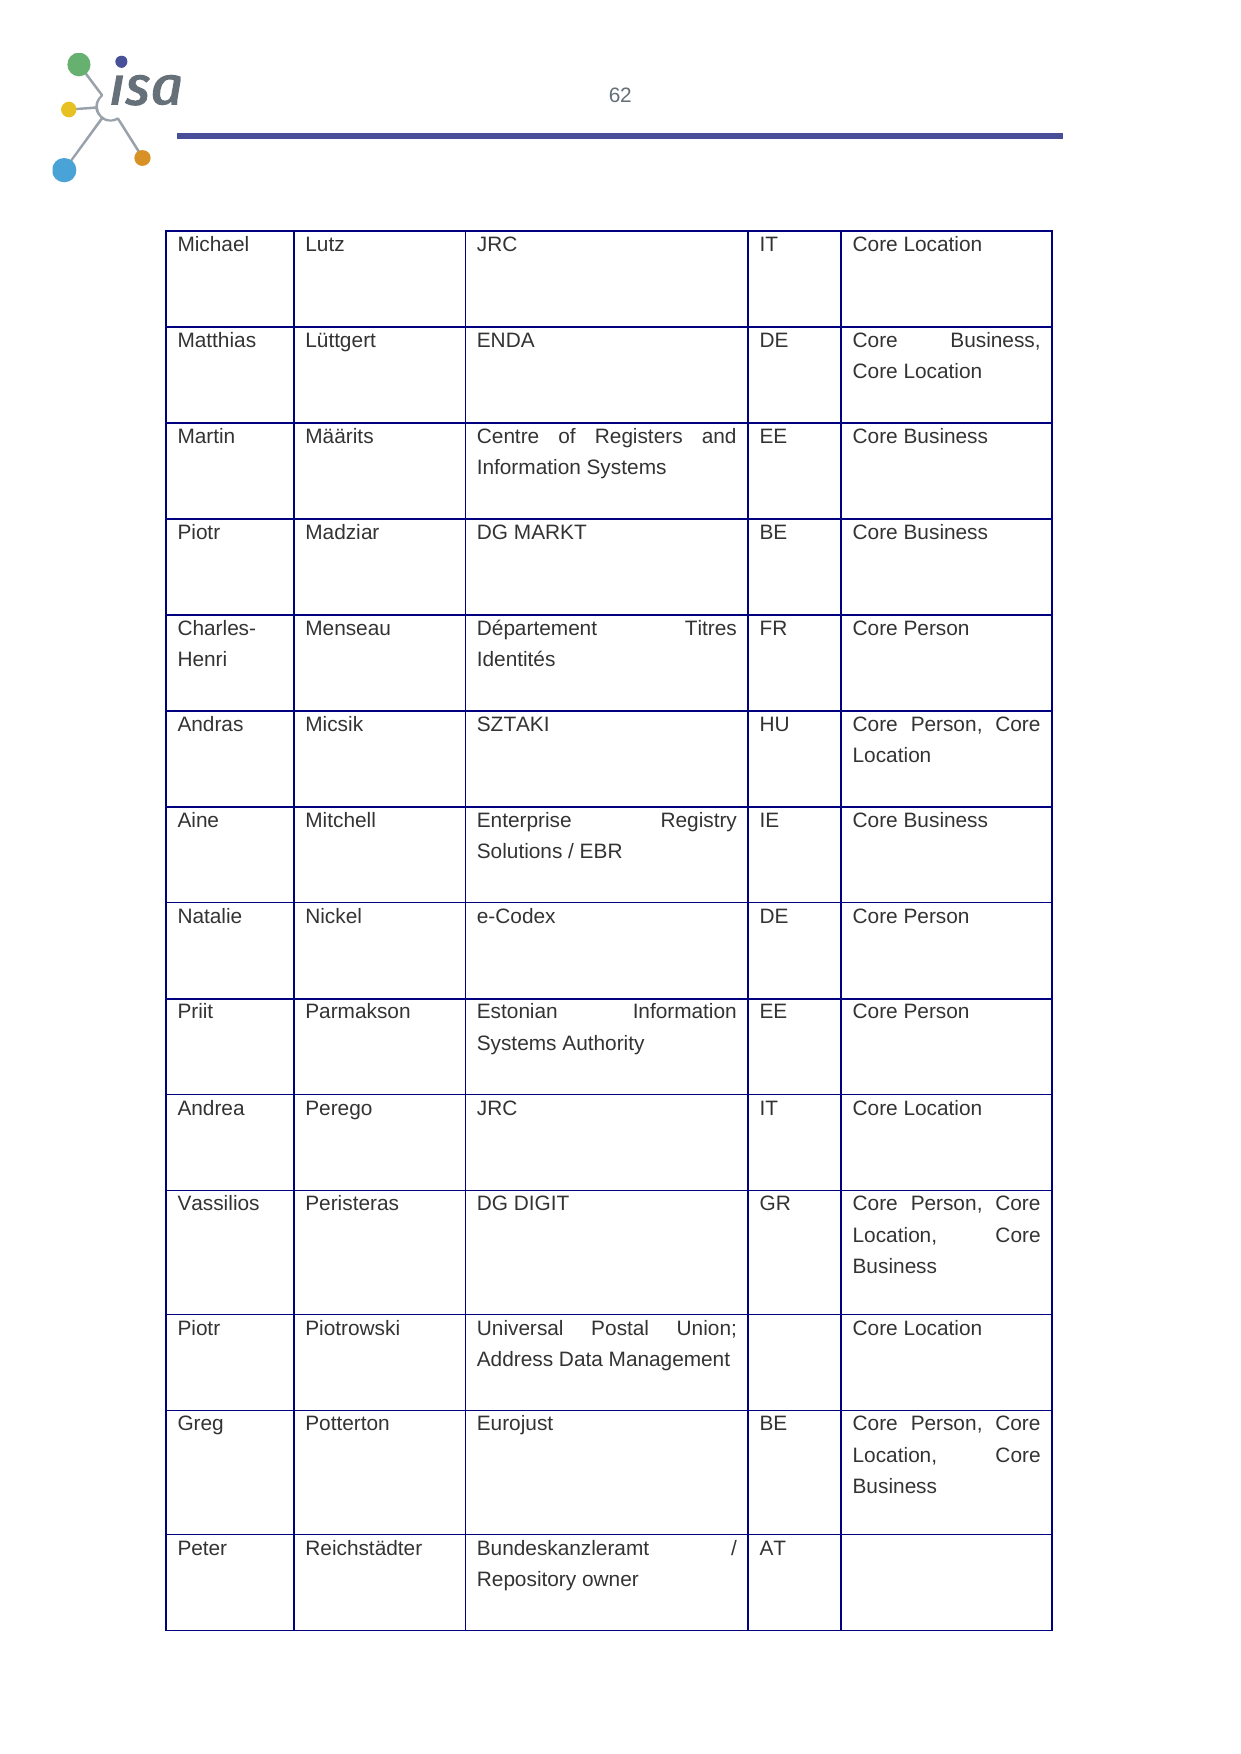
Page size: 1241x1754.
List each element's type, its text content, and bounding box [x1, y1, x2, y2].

table_cell Centre of Registers and Information Systems [466, 424, 747, 518]
table_cell Potterton [295, 1411, 465, 1534]
table_cell IE [749, 808, 840, 902]
table_cell Mitchell [295, 808, 465, 902]
table_cell [749, 1315, 840, 1410]
table_cell DE [749, 903, 840, 998]
table_cell DE [749, 328, 840, 422]
table_cell Core Business, Core Location [842, 328, 1051, 422]
table_cell Core Person [842, 903, 1051, 998]
table_cell Aine [167, 808, 293, 902]
table_cell Charles-Henri [167, 616, 293, 710]
table_cell Eurojust [466, 1411, 747, 1534]
table_cell JRC [466, 1095, 747, 1190]
table_cell Andrea [167, 1095, 293, 1190]
table_cell Priit [167, 1000, 293, 1094]
table_cell HU [749, 712, 840, 806]
table_cell Madziar [295, 520, 465, 614]
table_cell Universal Postal Union; Address Data Management [466, 1315, 747, 1410]
table_cell Estonian Information Systems Authority [466, 1000, 747, 1094]
table_cell Bundeskanzleramt / Repository owner [466, 1535, 747, 1630]
table_cell e-Codex [466, 903, 747, 998]
table_cell Peter [167, 1535, 293, 1630]
table_cell GR [749, 1191, 840, 1314]
table_cell Core Business [842, 520, 1051, 614]
table_cell Reichstädter [295, 1535, 465, 1630]
table_cell Greg [167, 1411, 293, 1534]
table_cell Core Location [842, 1095, 1051, 1190]
table_cell FR [749, 616, 840, 710]
table_cell Andras [167, 712, 293, 806]
table_cell Micsik [295, 712, 465, 806]
table_cell AT [749, 1535, 840, 1630]
table_cell Département Titres Identités [466, 616, 747, 710]
table_cell SZTAKI [466, 712, 747, 806]
table_cell Martin [167, 424, 293, 518]
table_cell Menseau [295, 616, 465, 710]
table_cell Piotrowski [295, 1315, 465, 1410]
table_cell Lutz [295, 232, 465, 326]
table_cell Core Person, Core Location [842, 712, 1051, 806]
table_cell BE [749, 520, 840, 614]
table_cell Core Person, Core Location, Core Business [842, 1191, 1051, 1314]
table_cell ENDA [466, 328, 747, 422]
table_cell Piotr [167, 520, 293, 614]
table_cell Piotr [167, 1315, 293, 1410]
table_cell Parmakson [295, 1000, 465, 1094]
table_cell Core Business [842, 424, 1051, 518]
table_cell Core Location [842, 232, 1051, 326]
table_cell Enterprise Registry Solutions / EBR [466, 808, 747, 902]
table_cell DG DIGIT [466, 1191, 747, 1314]
table_cell Matthias [167, 328, 293, 422]
table_cell Natalie [167, 903, 293, 998]
table_cell EE [749, 424, 840, 518]
table_cell Core Location [842, 1315, 1051, 1410]
table_cell Peristeras [295, 1191, 465, 1314]
table_cell Core Person, Core Location, Core Business [842, 1411, 1051, 1534]
table_cell Nickel [295, 903, 465, 998]
table_cell BE [749, 1411, 840, 1534]
table_cell Michael [167, 232, 293, 326]
table_cell [842, 1535, 1051, 1630]
table_cell Määrits [295, 424, 465, 518]
table_cell IT [749, 232, 840, 326]
table_cell Vassilios [167, 1191, 293, 1314]
table_cell Core Business [842, 808, 1051, 902]
table_cell Perego [295, 1095, 465, 1190]
table_cell IT [749, 1095, 840, 1190]
table_cell Lüttgert [295, 328, 465, 422]
table_cell JRC [466, 232, 747, 326]
table_cell Core Person [842, 616, 1051, 710]
table_cell EE [749, 1000, 840, 1094]
table_cell DG MARKT [466, 520, 747, 614]
table_cell Core Person [842, 1000, 1051, 1094]
